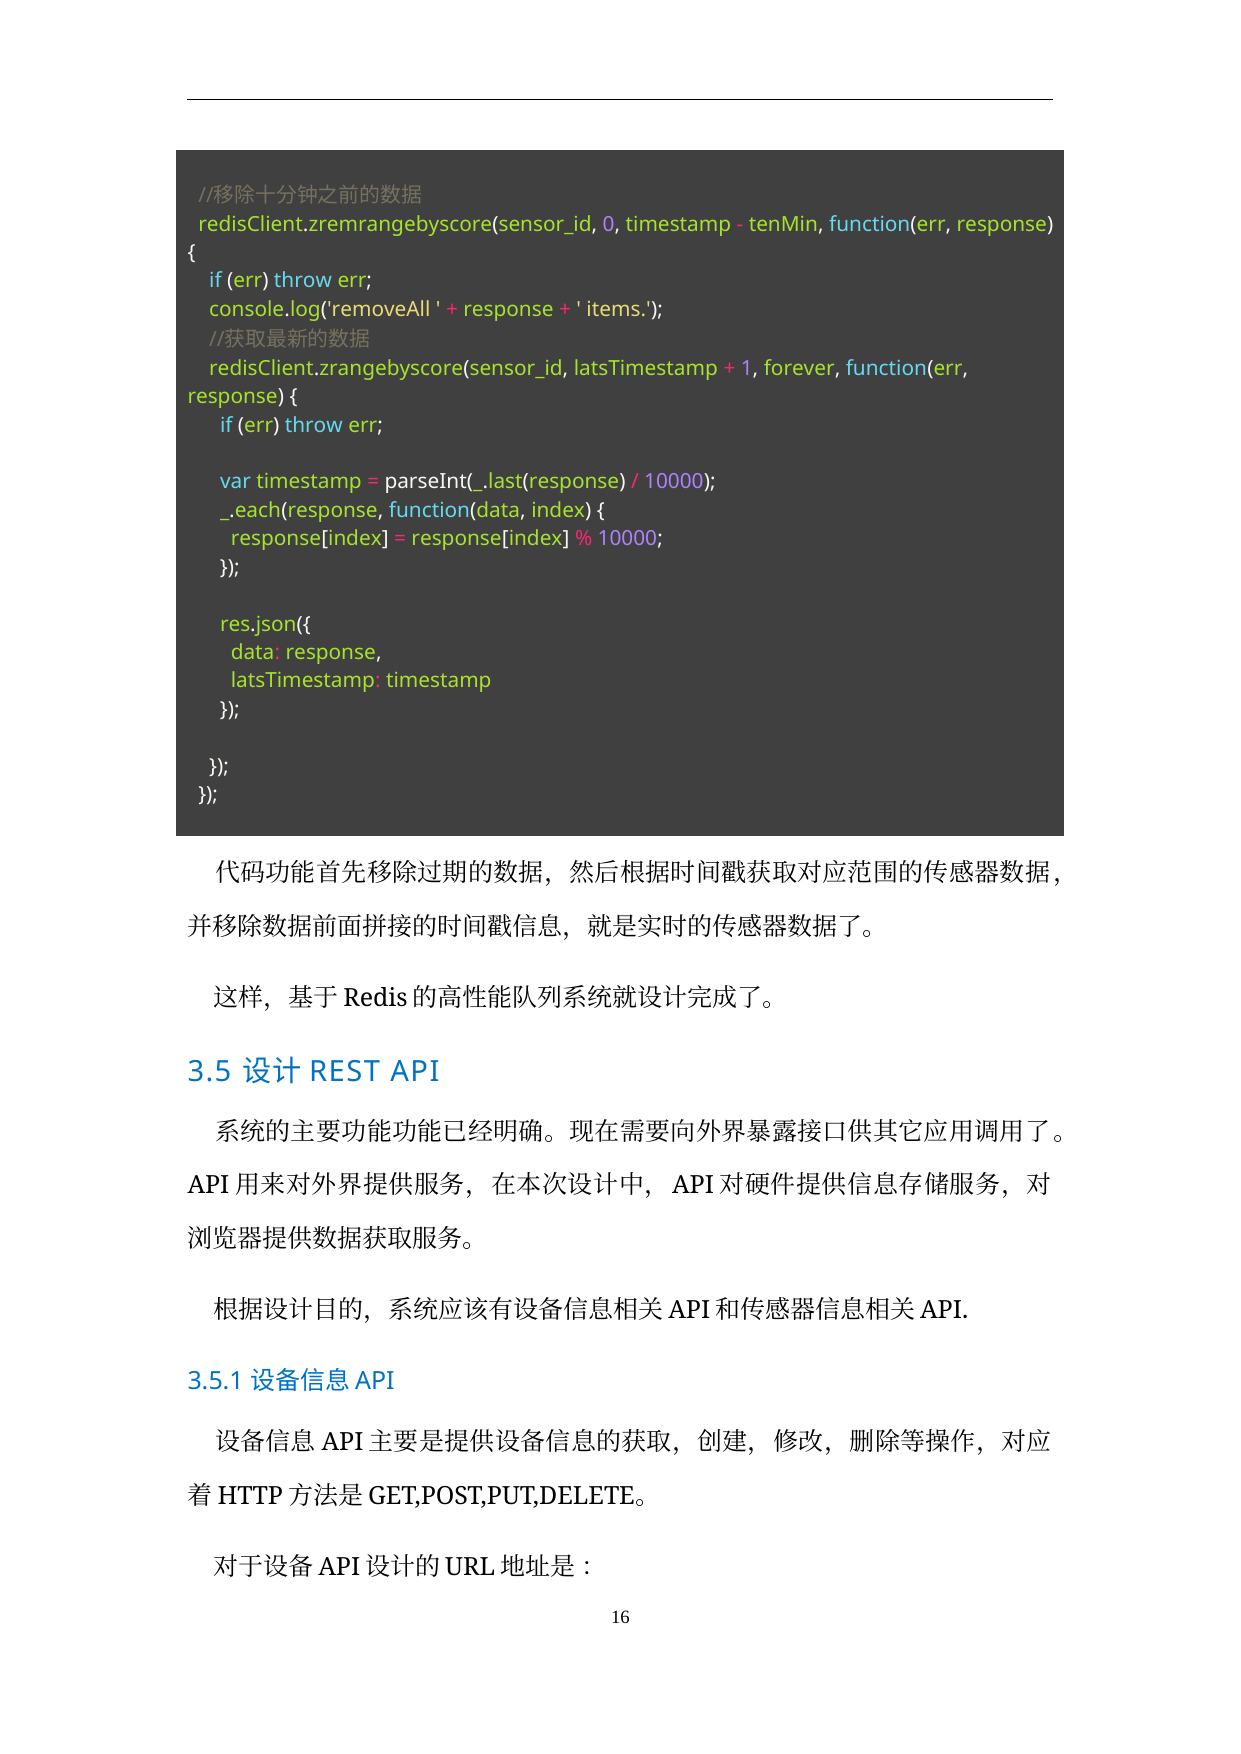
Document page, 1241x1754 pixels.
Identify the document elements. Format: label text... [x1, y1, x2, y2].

text 代码功能首先移除过期的数据，然后根据时间戳获取对应范围的传感器数据，并移除数据前面拼接的时间戳信息，就是实时的传感器数据了。 [187, 853, 1053, 943]
text 根据设计目的，系统应该有设备信息相关API和传感器信息相关API. [187, 1289, 1053, 1326]
text 对于设备API设计的URL地址是 ： [187, 1546, 1053, 1582]
subtitle 3.5 设计REST API [187, 1048, 1053, 1090]
table_header //移除十分钟之前的数据 redisClient.zremrangebyscore(sensor_id, 0, timestamp - tenMin, function(err, response) { if (err) throw err; console.log('removeAll ' + response + ' items.'); //获取最新的数据 redisClient.zrangebyscore(sensor_id, latsTimestamp + 1, forever, function(err, response) { if (err) throw err; var timestamp = parseInt(_.last(response) / 10000); _.each(response, function(data, index) { response[index] = response[index] % 10000; }); res.json({ data: response, latsTimestamp: timestamp }); }); }); [176, 150, 1064, 836]
text 这样，基于Redis的高性能队列系统就设计完成了。 [187, 977, 1053, 1013]
text 系统的主要功能功能已经明确。现在需要向外界暴露接口供其它应用调用了。API用来对外界提供服务，在本次设计中，API对硬件提供信息存储服务，对浏览器提供数据获取服务。 [187, 1111, 1053, 1255]
subtitle 3.5.1 设备信息API [187, 1360, 1053, 1397]
text 设备信息API主要是提供设备信息的获取，创建，修改，删除等操作，对应着HTTP方法是GET,POST,PUT,DELETE。 [187, 1422, 1053, 1512]
